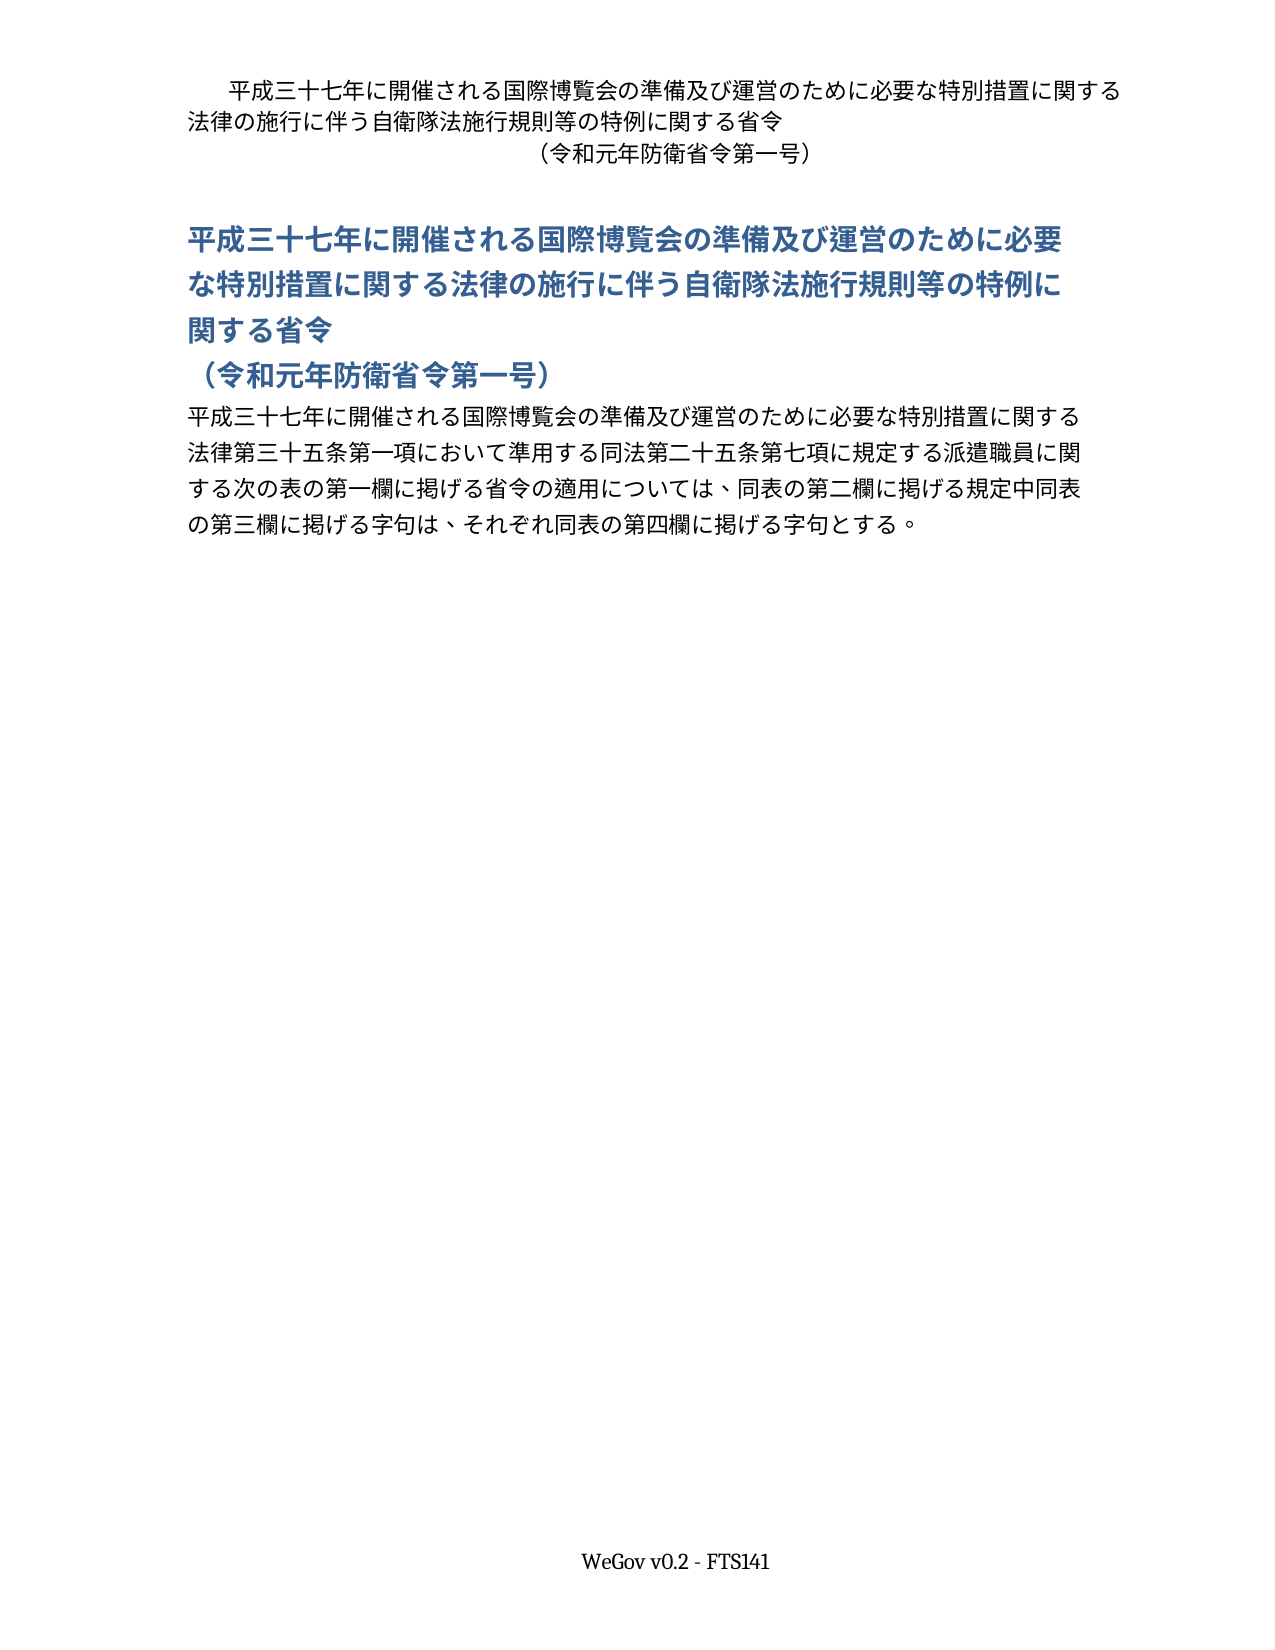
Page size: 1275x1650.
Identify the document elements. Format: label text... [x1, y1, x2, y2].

text 平成三十七年に開催される国際博覧会の準備及び運営のために必要な特別措置に関する法律第三十五条第一項において準用する同法第二十五条第七項に規定する派遣職員に関する次の表の第一欄に掲げる省令の適用については、同表の第二欄に掲げる規定中同表の第三欄に掲げる字句は、それぞれ同表の第四欄に掲げる字句とする。 [187, 401, 1087, 540]
subtitle 平成三十七年に開催される国際博覧会の準備及び運営のために必要な特別措置に関する法律の施行に伴う自衛隊法施行規則等の特例に関する省令 （令和元年防衛省令第一号） [187, 219, 1087, 395]
